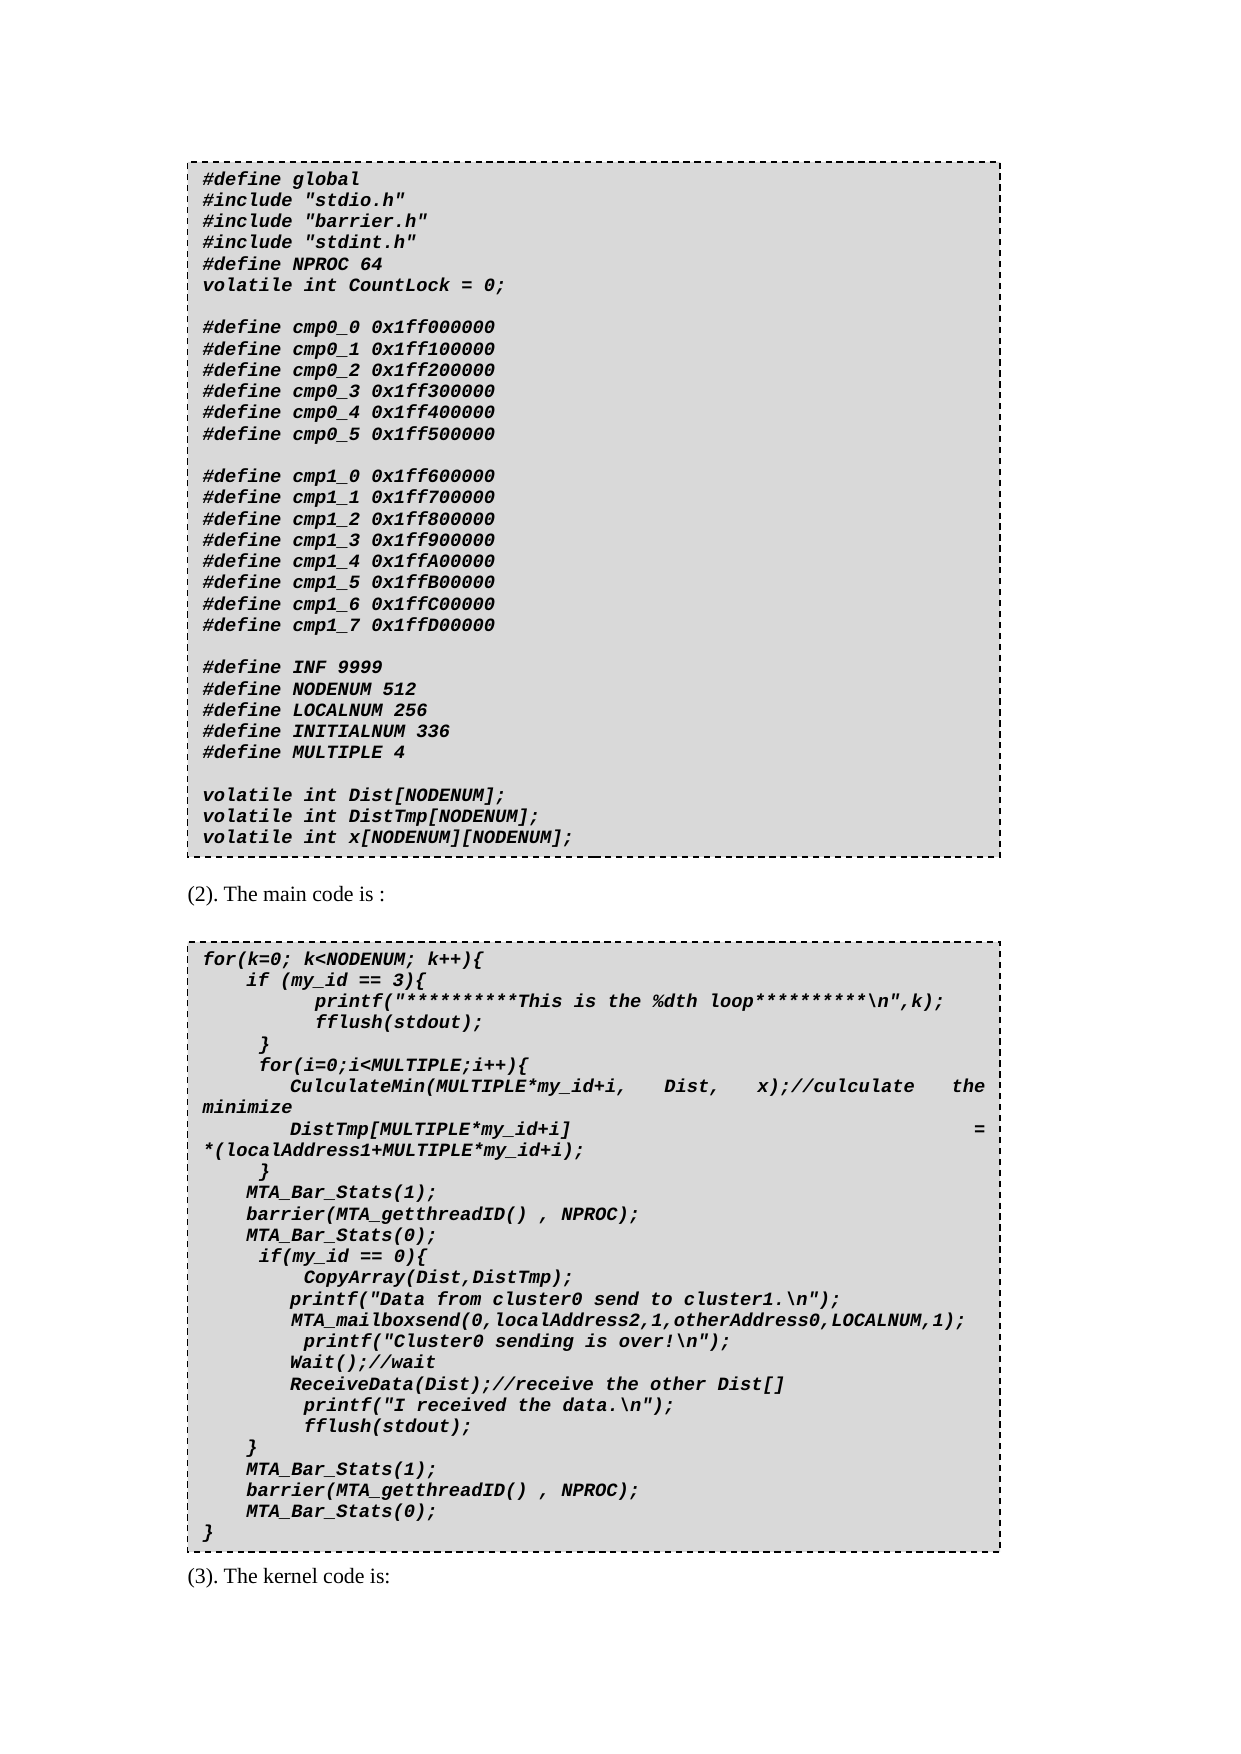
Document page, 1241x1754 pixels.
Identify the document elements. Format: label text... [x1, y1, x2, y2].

text (2). The main code is : [187, 877, 1053, 909]
text (3). The kernel code is: [187, 1559, 1053, 1592]
